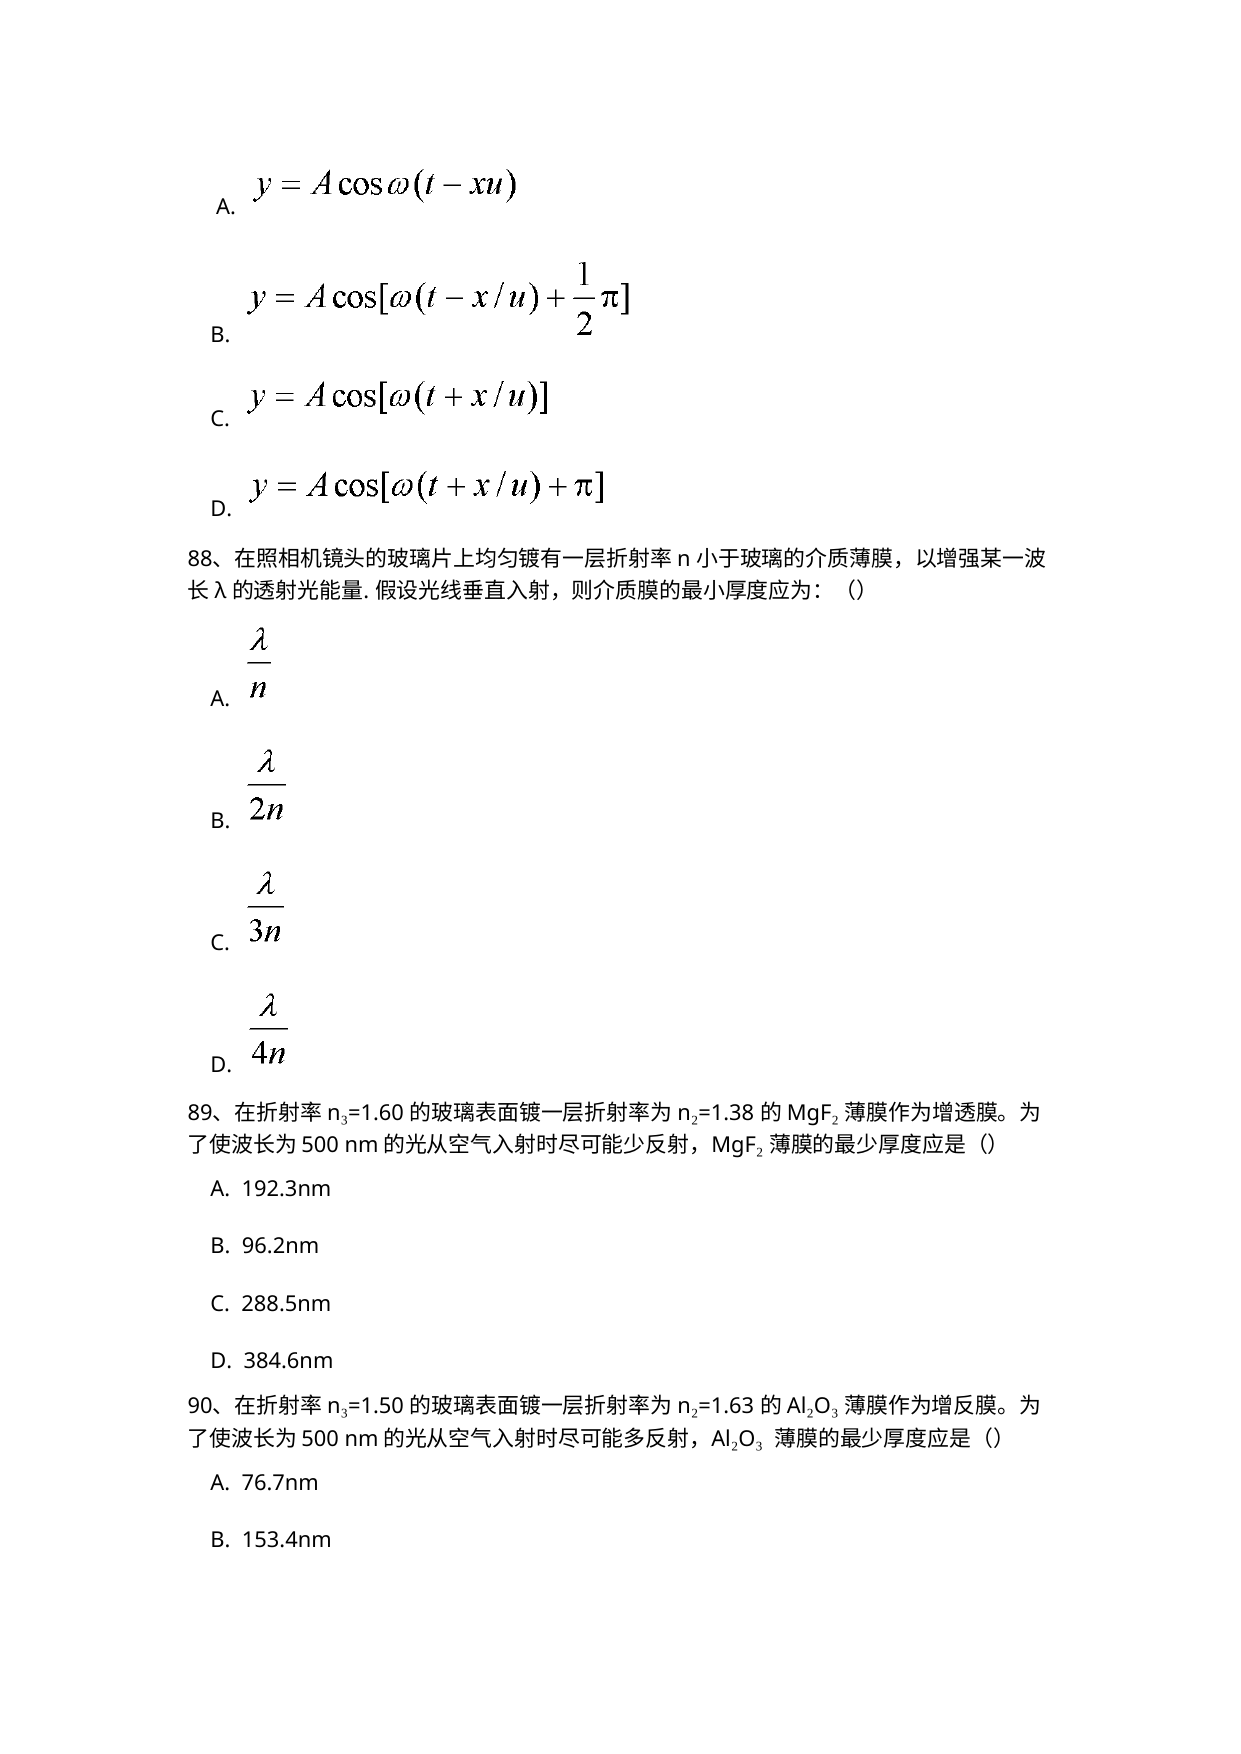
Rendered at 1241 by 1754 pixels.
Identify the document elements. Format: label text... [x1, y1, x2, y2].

picture [241, 862, 289, 948]
picture [247, 162, 523, 209]
text C. [187, 863, 1053, 960]
text B. 153.4nm [187, 1523, 1053, 1555]
text B. 96.2nm [187, 1229, 1053, 1262]
text 90、在折射率 n₃=1.50 的玻璃表面镀一层折射率为 n₂=1.63 的 Al₂O₃ 薄膜作为增反膜。为了使波长为500 nm的光从空气入射时尽可能多反射，Al₂O₃ 薄膜的最少厚度应是（） [187, 1388, 1053, 1453]
picture [241, 251, 633, 342]
text A. 192.3nm [187, 1172, 1053, 1204]
text D. [187, 985, 1053, 1082]
text 88、在照相机镜头的玻璃片上均匀镀有一层折射率 n 小于玻璃的介质薄膜，以增强某一波长 λ 的透射光能量. 假设光线垂直入射，则介质膜的最小厚度应为：（） [187, 541, 1053, 606]
text D. 384.6nm [187, 1343, 1053, 1376]
text A. [187, 618, 1053, 716]
text C. 288.5nm [187, 1286, 1053, 1319]
picture [243, 463, 609, 510]
picture [241, 373, 554, 421]
picture [243, 984, 294, 1070]
text A. [187, 162, 1053, 227]
picture [241, 618, 277, 704]
text A. 76.7nm [187, 1466, 1053, 1498]
text 89、在折射率 n₃=1.60 的玻璃表面镀一层折射率为 n₂=1.38 的 MgF₂ 薄膜作为增透膜。为了使波长为500 nm的光从空气入射时尽可能少反射，MgF₂ 薄膜的最少厚度应是（） [187, 1094, 1053, 1159]
text B. [187, 740, 1053, 838]
picture [241, 740, 292, 826]
